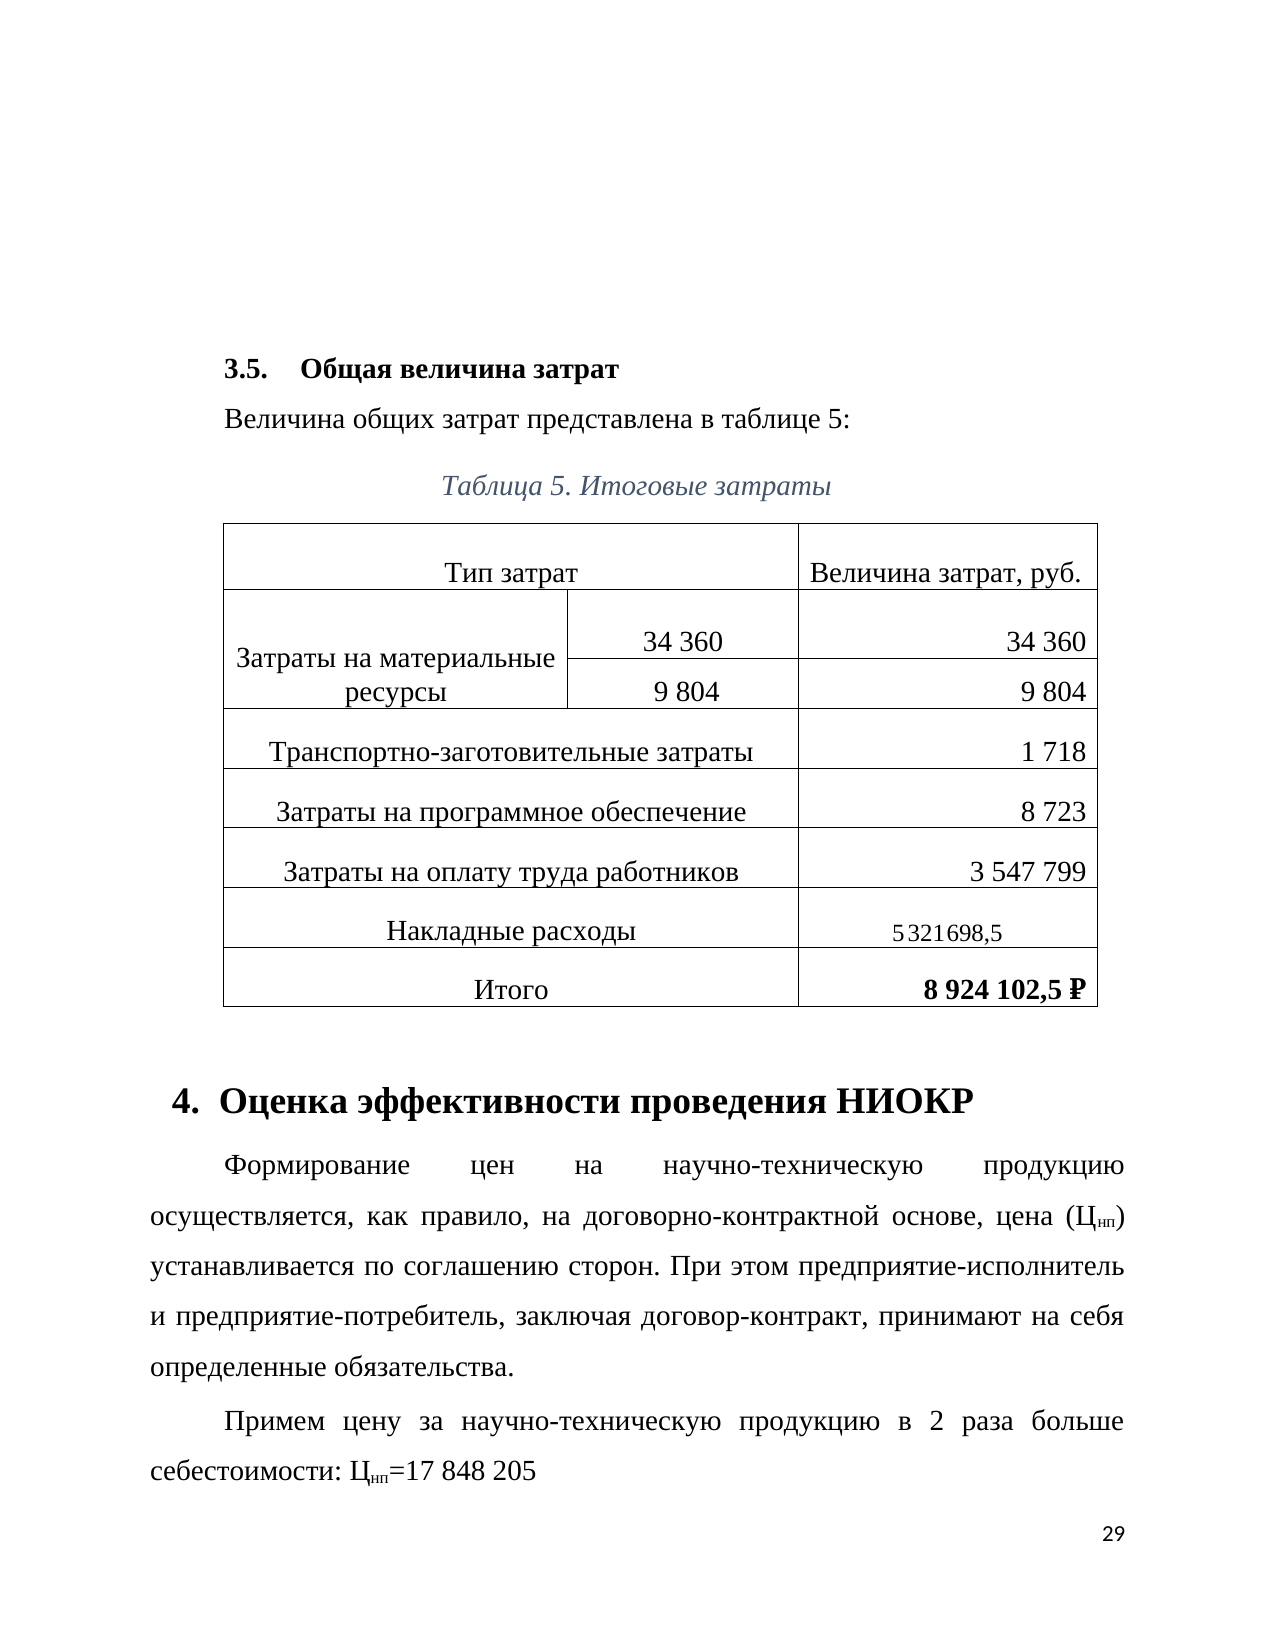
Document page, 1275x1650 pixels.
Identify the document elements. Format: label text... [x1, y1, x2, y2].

table_cell 34 360 [568, 590, 798, 657]
text Величина общих затрат представлена в таблице 5: [150, 401, 1125, 435]
table_header Величина затрат, руб. [799, 524, 1097, 589]
list Общая величина затрат [150, 351, 1125, 384]
table_cell 9 804 [799, 659, 1097, 707]
table_cell 8 723 [799, 769, 1097, 827]
table_cell 9 804 [568, 659, 798, 707]
table_header Тип затрат [224, 524, 798, 589]
table_cell Затраты на оплату труда работников [224, 828, 798, 887]
table_cell 8 924 102,5 ₽ [799, 948, 1097, 1006]
table_cell Итого [224, 948, 798, 1006]
table_cell Накладные расходы [224, 888, 798, 947]
table_cell 34 360 [799, 590, 1097, 657]
table_cell Затраты на материальные ресурсы [224, 590, 567, 707]
table_cell 1 718 [799, 709, 1097, 767]
text Формирование цен на научно-техническую продукцию осуществляется, как правило, на договорно-контрактной основе, цена (Цнп) устанавливается по соглашению сторон. При этом предприятие-исполнитель и предприятие-потребитель, заключая договор-контракт, принимают на себя определенные обязательства. [150, 1147, 1125, 1382]
table_cell Транспортно-заготовительные затраты [224, 709, 798, 767]
table_cell Затраты на программное обеспечение [224, 769, 798, 827]
table_cell [799, 888, 1097, 947]
text Таблица 5. Итоговые затраты [150, 468, 1125, 502]
list Оценка эффективности проведения НИОКР [172, 1078, 1125, 1122]
table_cell 3 547 799 [799, 828, 1097, 887]
text Примем цену за научно-техническую продукцию в 2 раза больше себестоимости: Цнп=17 848 205 [150, 1403, 1125, 1487]
